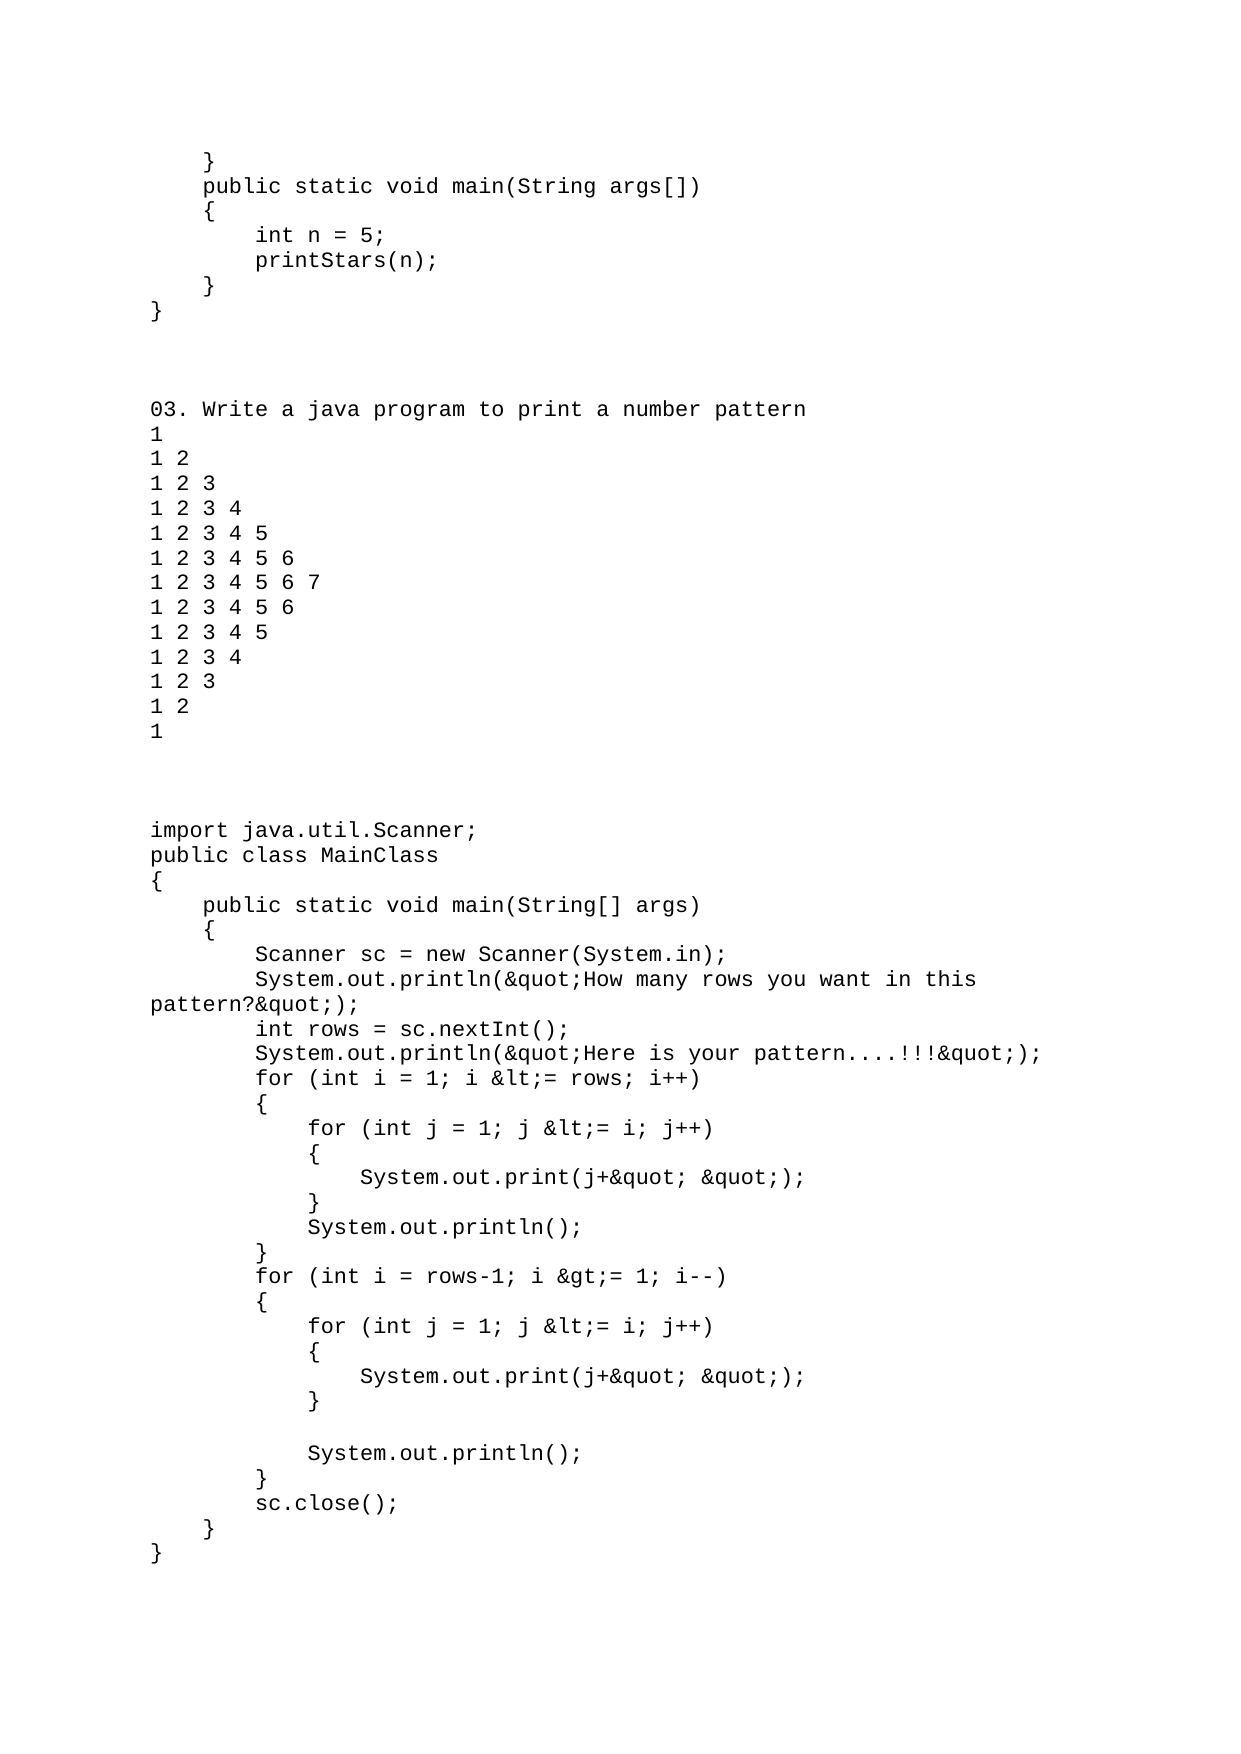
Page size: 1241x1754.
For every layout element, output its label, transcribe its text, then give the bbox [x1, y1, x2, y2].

text 1 2 3 4 5 [150, 522, 1090, 547]
text int rows = sc.nextInt(); [150, 1018, 1090, 1042]
text 1 2 3 4 5 6 7 [150, 571, 1090, 596]
text printStars(n); [150, 249, 1090, 274]
text int n = 5; [150, 224, 1090, 249]
text 1 2 3 4 [150, 646, 1090, 671]
text public class MainClass [150, 844, 1090, 869]
text System.out.println(&quot;Here is your pattern....!!!&quot;); [150, 1042, 1090, 1067]
text System.out.println(); [150, 1442, 1090, 1467]
text import java.util.Scanner; [150, 819, 1090, 844]
text } [150, 274, 1090, 299]
text } [150, 1517, 1090, 1542]
text { [150, 1340, 1090, 1365]
text for (int i = rows-1; i &gt;= 1; i--) [150, 1266, 1090, 1290]
text 1 2 3 4 5 [150, 621, 1090, 646]
text Scanner sc = new Scanner(System.in); [150, 943, 1090, 968]
text System.out.print(j+&quot; &quot;); [150, 1166, 1090, 1191]
text } [150, 1241, 1090, 1266]
text public static void main(String[] args) [150, 894, 1090, 918]
text 1 [150, 720, 1090, 745]
text { [150, 1290, 1090, 1315]
text 1 2 3 4 5 6 [150, 596, 1090, 621]
text } [150, 1389, 1090, 1414]
text 1 2 3 [150, 671, 1090, 695]
text } [150, 299, 1090, 323]
text 1 2 [150, 447, 1090, 472]
text } [150, 150, 1090, 175]
text 1 2 [150, 695, 1090, 720]
text for (int i = 1; i &lt;= rows; i++) [150, 1067, 1090, 1092]
text { [150, 199, 1090, 224]
text { [150, 1092, 1090, 1117]
text 1 [150, 423, 1090, 447]
text 03. Write a java program to print a number pattern [150, 398, 1090, 423]
text System.out.print(j+&quot; &quot;); [150, 1365, 1090, 1389]
text { [150, 869, 1090, 894]
text } [150, 1191, 1090, 1216]
text public static void main(String args[]) [150, 175, 1090, 199]
text } [150, 1467, 1090, 1492]
text 1 2 3 [150, 472, 1090, 497]
text 1 2 3 4 5 6 [150, 547, 1090, 571]
text { [150, 918, 1090, 943]
text for (int j = 1; j &lt;= i; j++) [150, 1117, 1090, 1142]
text sc.close(); [150, 1492, 1090, 1517]
text System.out.println(&quot;How many rows you want in this pattern?&quot;); [150, 968, 1090, 1018]
text 1 2 3 4 [150, 497, 1090, 522]
text { [150, 1142, 1090, 1166]
text System.out.println(); [150, 1216, 1090, 1241]
text for (int j = 1; j &lt;= i; j++) [150, 1315, 1090, 1340]
text } [150, 1542, 1090, 1566]
